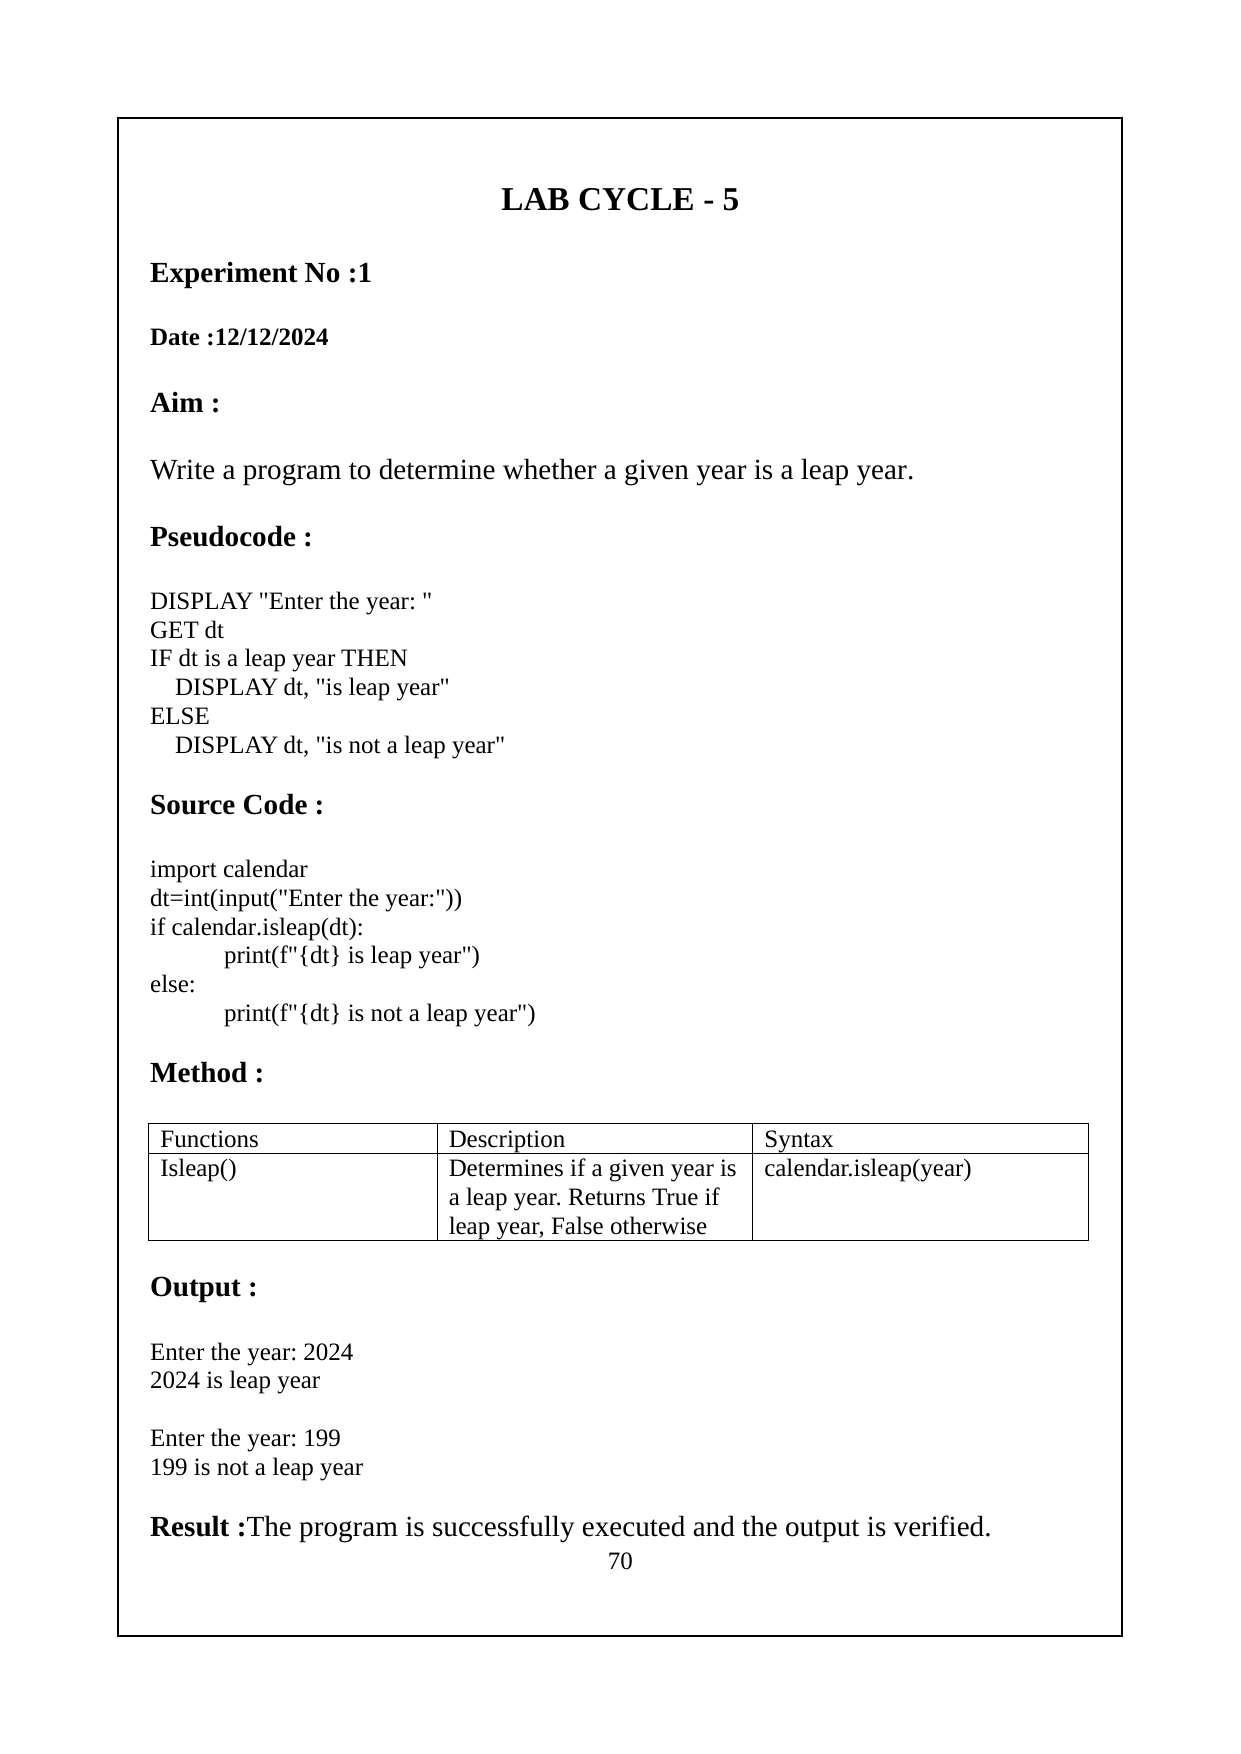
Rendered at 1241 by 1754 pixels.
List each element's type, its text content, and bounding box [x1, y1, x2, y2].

table_header Functions [149, 1124, 437, 1152]
text Output : [150, 1269, 1090, 1303]
text Date :12/12/2024 [150, 322, 1090, 351]
list DISPLAY dt, "is not a leap year" [150, 730, 1090, 758]
text Enter the year: 199 199 is not a leap year [150, 1423, 1090, 1480]
text Enter the year: 2024 2024 is leap year [150, 1337, 1090, 1394]
list ELSE [150, 701, 1090, 730]
text dt=int(input("Enter the year:")) [150, 883, 1090, 912]
list DISPLAY dt, "is leap year" [150, 672, 1090, 701]
list IF dt is a leap year THEN [150, 643, 1090, 672]
text Pseudocode : [150, 519, 1090, 552]
table_cell calendar.isleap(year) [753, 1154, 1088, 1240]
text Method : [150, 1056, 1090, 1089]
list DISPLAY "Enter the year: " [150, 586, 1090, 615]
text LAB CYCLE - 5 [150, 179, 1090, 217]
list GET dt [150, 615, 1090, 643]
table_cell Determines if a given year is a leap year. Returns True if leap year, False otherwise [438, 1154, 752, 1240]
text else: [150, 969, 1090, 998]
text Result :The program is successfully executed and the output is verified. [150, 1509, 1090, 1543]
text import calendar [150, 854, 1090, 883]
text Aim : Write a program to determine whether a given year is a leap year. [150, 385, 1090, 485]
table_cell Isleap() [149, 1154, 437, 1240]
text Source Code : [150, 787, 1090, 821]
text Experiment No :1 [150, 255, 1090, 289]
table_header Description [438, 1124, 752, 1152]
text if calendar.isleap(dt): [150, 912, 1090, 941]
text print(f"{dt} is not a leap year") [150, 998, 1090, 1027]
table_header Syntax [753, 1124, 1088, 1152]
text print(f"{dt} is leap year") [150, 941, 1090, 969]
